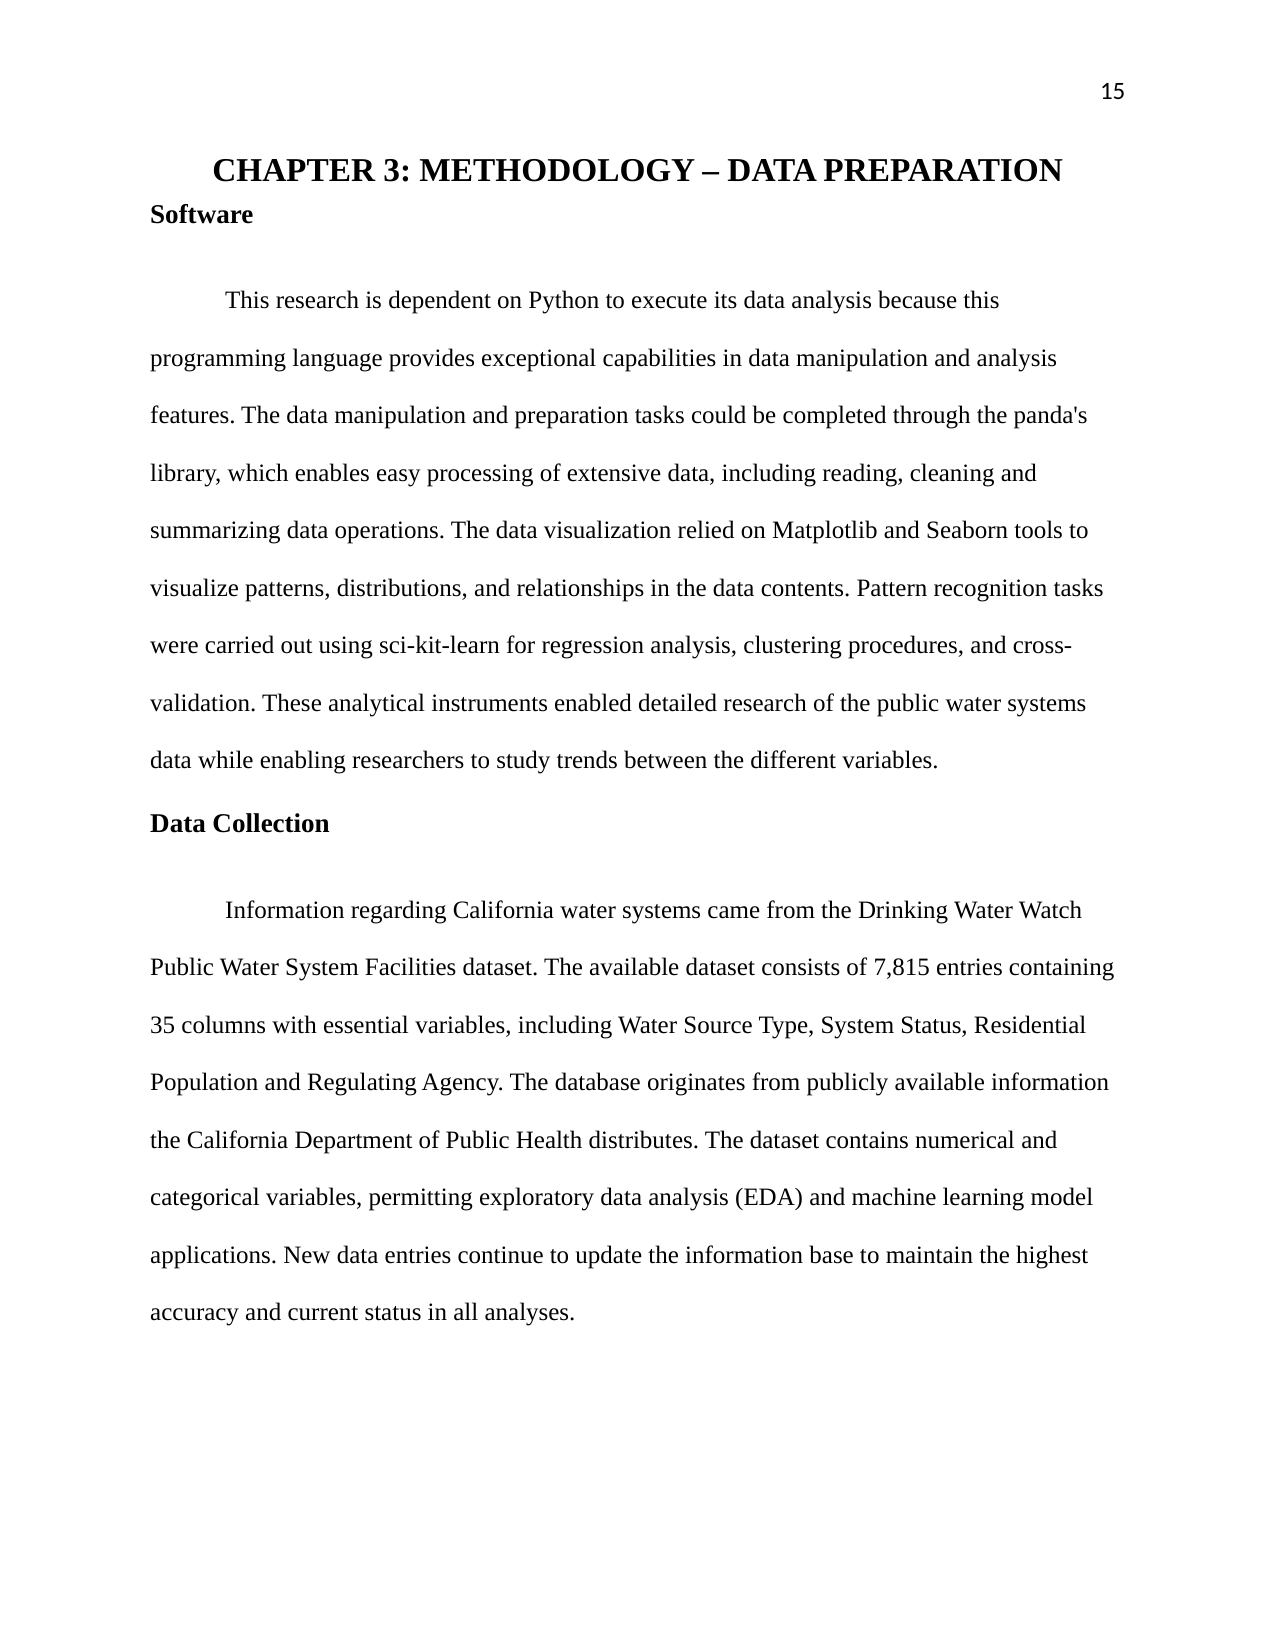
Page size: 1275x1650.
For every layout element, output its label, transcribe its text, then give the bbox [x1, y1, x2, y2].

subtitle Software [150, 198, 1125, 229]
text This research is dependent on Python to execute its data analysis because this programming language provides exceptional capabilities in data manipulation and analysis features. The data manipulation and preparation tasks could be completed through the panda's library, which enables easy processing of extensive data, including reading, cleaning and summarizing data operations. The data visualization relied on Matplotlib and Seaborn tools to visualize patterns, distributions, and relationships in the data contents. Pattern recognition tasks were carried out using sci-kit-learn for regression analysis, clustering procedures, and cross-validation. These analytical instruments enabled detailed research of the public water systems data while enabling researchers to study trends between the different variables. [150, 286, 1125, 774]
text Information regarding California water systems came from the Drinking Water Watch Public Water System Facilities dataset. The available dataset consists of 7,815 entries containing 35 columns with essential variables, including Water Source Type, System Status, Residential Population and Regulating Agency. The database originates from publicly available information the California Department of Public Health distributes. The dataset contains numerical and categorical variables, permitting exploratory data analysis (EDA) and machine learning model applications. New data entries continue to update the information base to maintain the highest accuracy and current status in all analyses. [150, 895, 1125, 1326]
subtitle CHAPTER 3: METHODOLOGY – DATA PREPARATION [150, 150, 1125, 188]
subtitle Data Collection [150, 807, 1125, 838]
